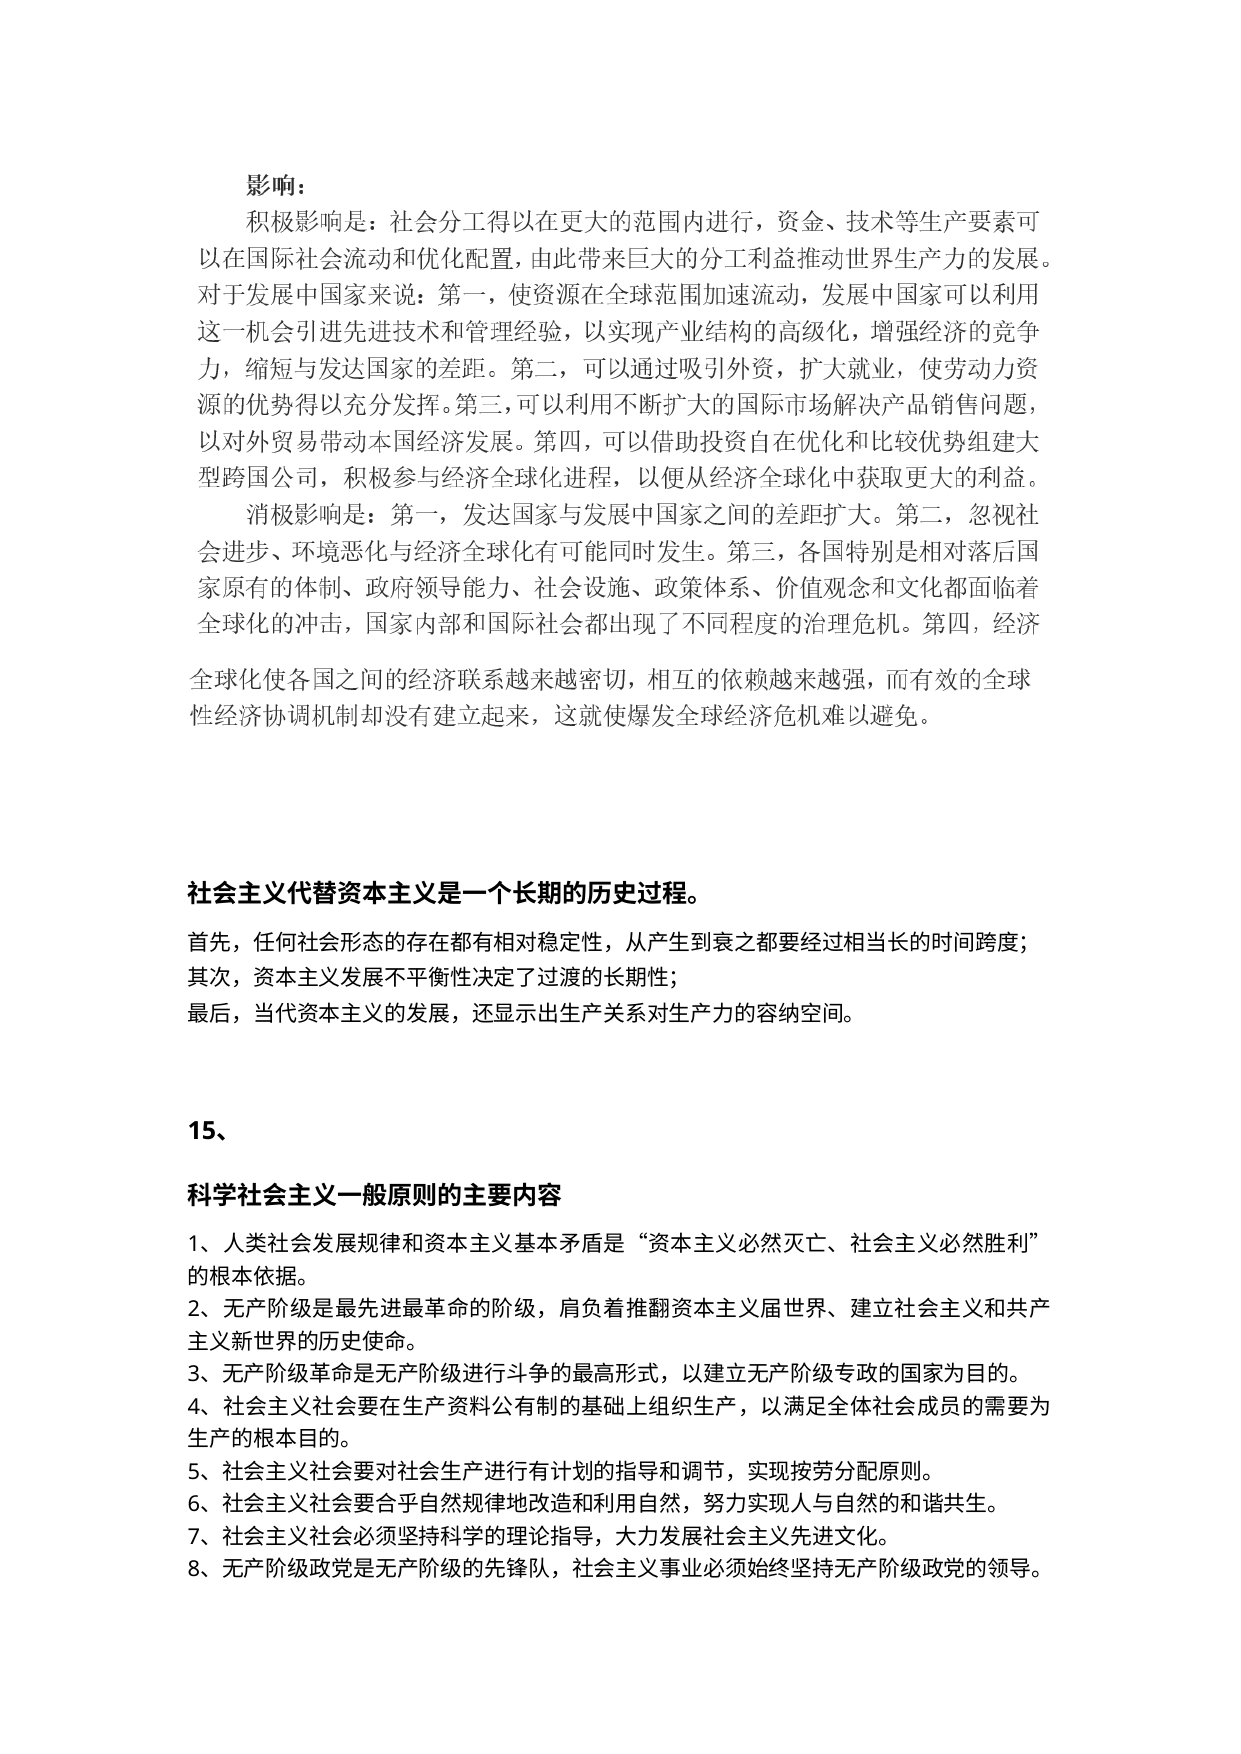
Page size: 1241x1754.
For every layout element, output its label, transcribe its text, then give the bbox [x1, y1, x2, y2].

text 4、社会主义社会要在生产资料公有制的基础上组织生产，以满足全体社会成员的需要为生产的根本目的。 [187, 1388, 1053, 1453]
text 15、 [187, 1096, 1053, 1161]
text 3、无产阶级革命是无产阶级进行斗争的最高形式，以建立无产阶级专政的国家为目的。 [187, 1356, 1053, 1388]
text 5、社会主义社会要对社会生产进行有计划的指导和调节，实现按劳分配原则。 [187, 1453, 1053, 1486]
text 科学社会主义一般原则的主要内容 [187, 1161, 1053, 1226]
text 7、社会主义社会必须坚持科学的理论指导，大力发展社会主义先进文化。 [187, 1518, 1053, 1551]
text 最后，当代资本主义的发展，还显示出生产关系对生产力的容纳空间。 [187, 995, 1053, 1028]
text 社会主义代替资本主义是一个长期的历史过程。 [187, 859, 1053, 924]
text 1、人类社会发展规律和资本主义基本矛盾是“资本主义必然灭亡、社会主义必然胜利”的根本依据。 [187, 1226, 1053, 1291]
text 其次，资本主义发展不平衡性决定了过渡的长期性； [187, 960, 1053, 992]
text 8、无产阶级政党是无产阶级的先锋队，社会主义事业必须始终坚持无产阶级政党的领导。 [187, 1551, 1053, 1583]
text 首先，任何社会形态的存在都有相对稳定性，从产生到衰之都要经过相当长的时间跨度； [187, 924, 1053, 957]
picture [187, 652, 1053, 743]
picture [187, 162, 1053, 649]
text 6、社会主义社会要合乎自然规律地改造和利用自然，努力实现人与自然的和谐共生。 [187, 1486, 1053, 1518]
text 2、无产阶级是最先进最革命的阶级，肩负着推翻资本主义届世界、建立社会主义和共产主义新世界的历史使命。 [187, 1291, 1053, 1356]
